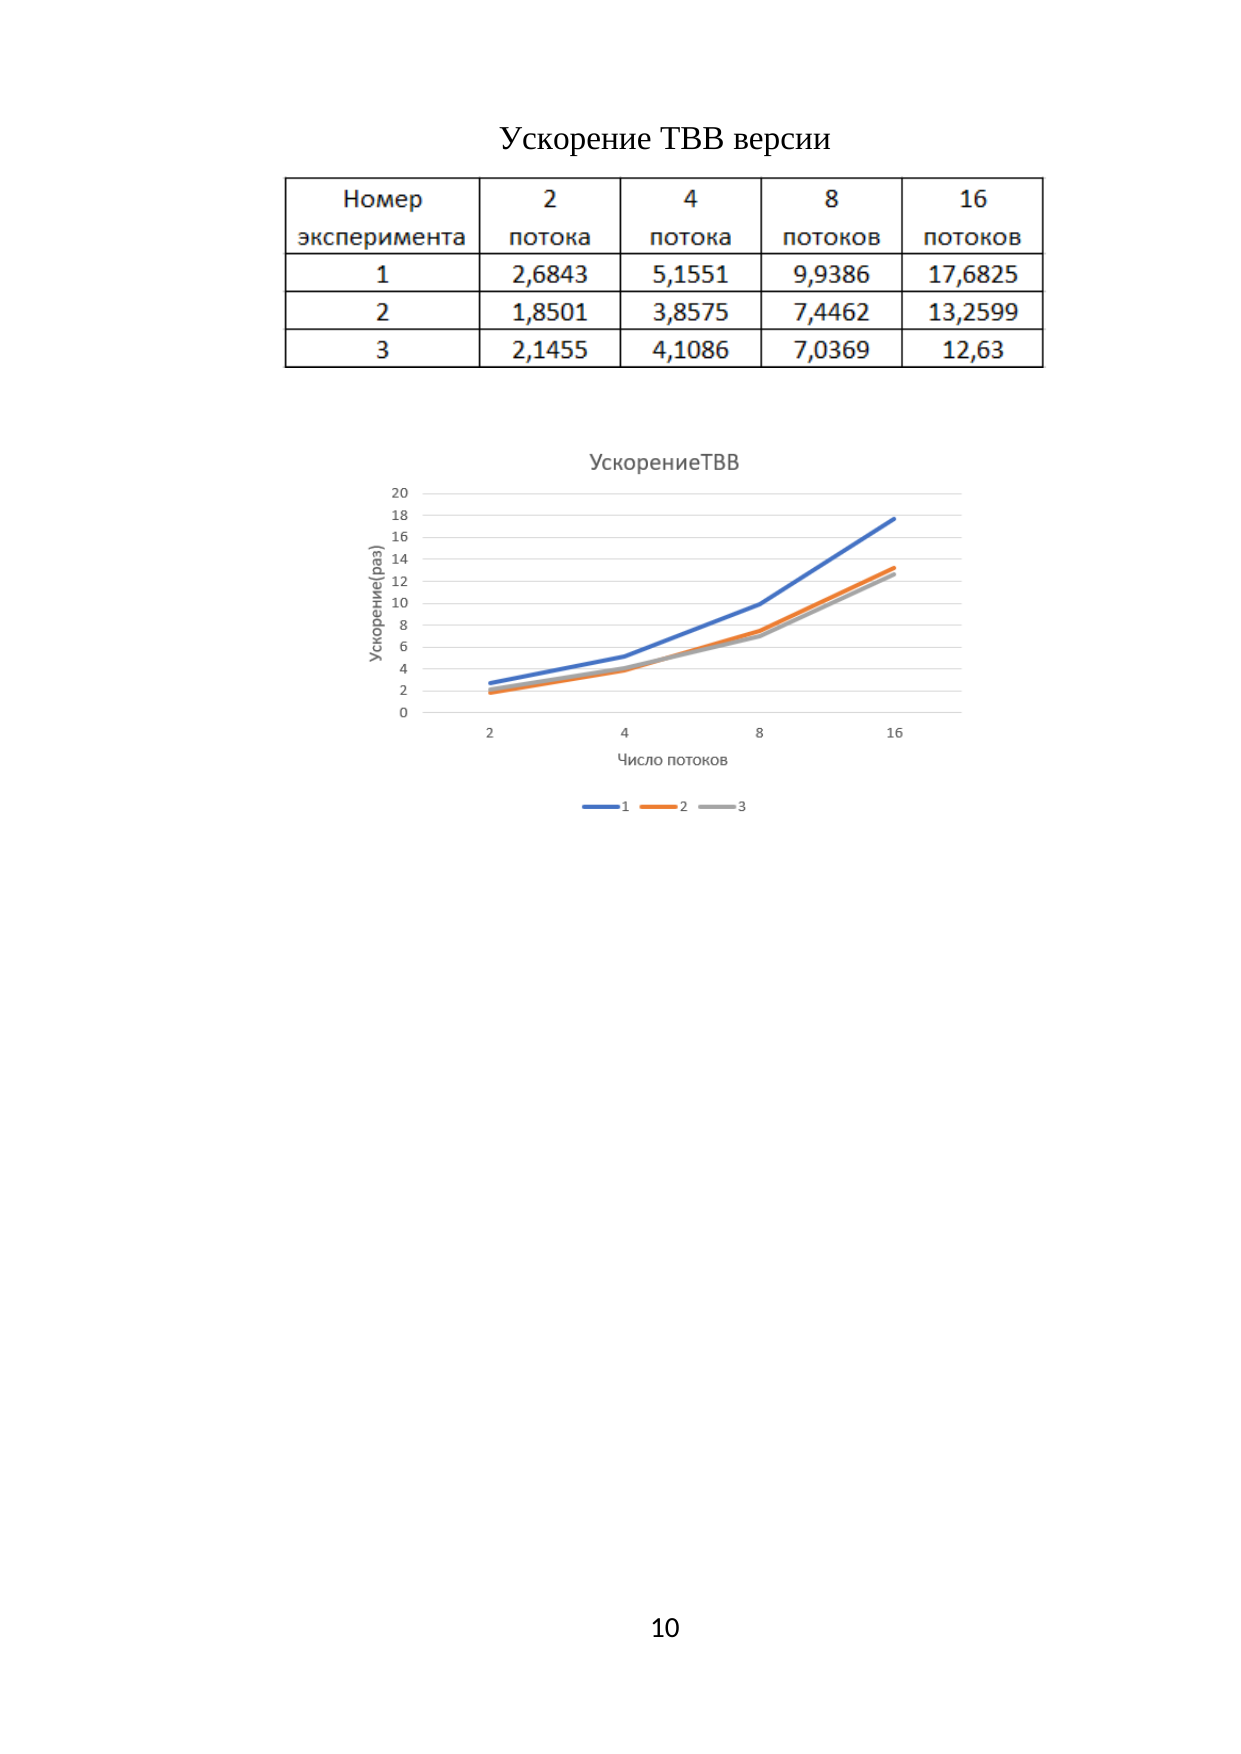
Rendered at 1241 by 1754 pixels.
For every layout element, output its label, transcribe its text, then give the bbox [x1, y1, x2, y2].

picture [354, 439, 975, 825]
text Ускорение TBB версии [177, 118, 1152, 156]
picture [282, 176, 1047, 368]
